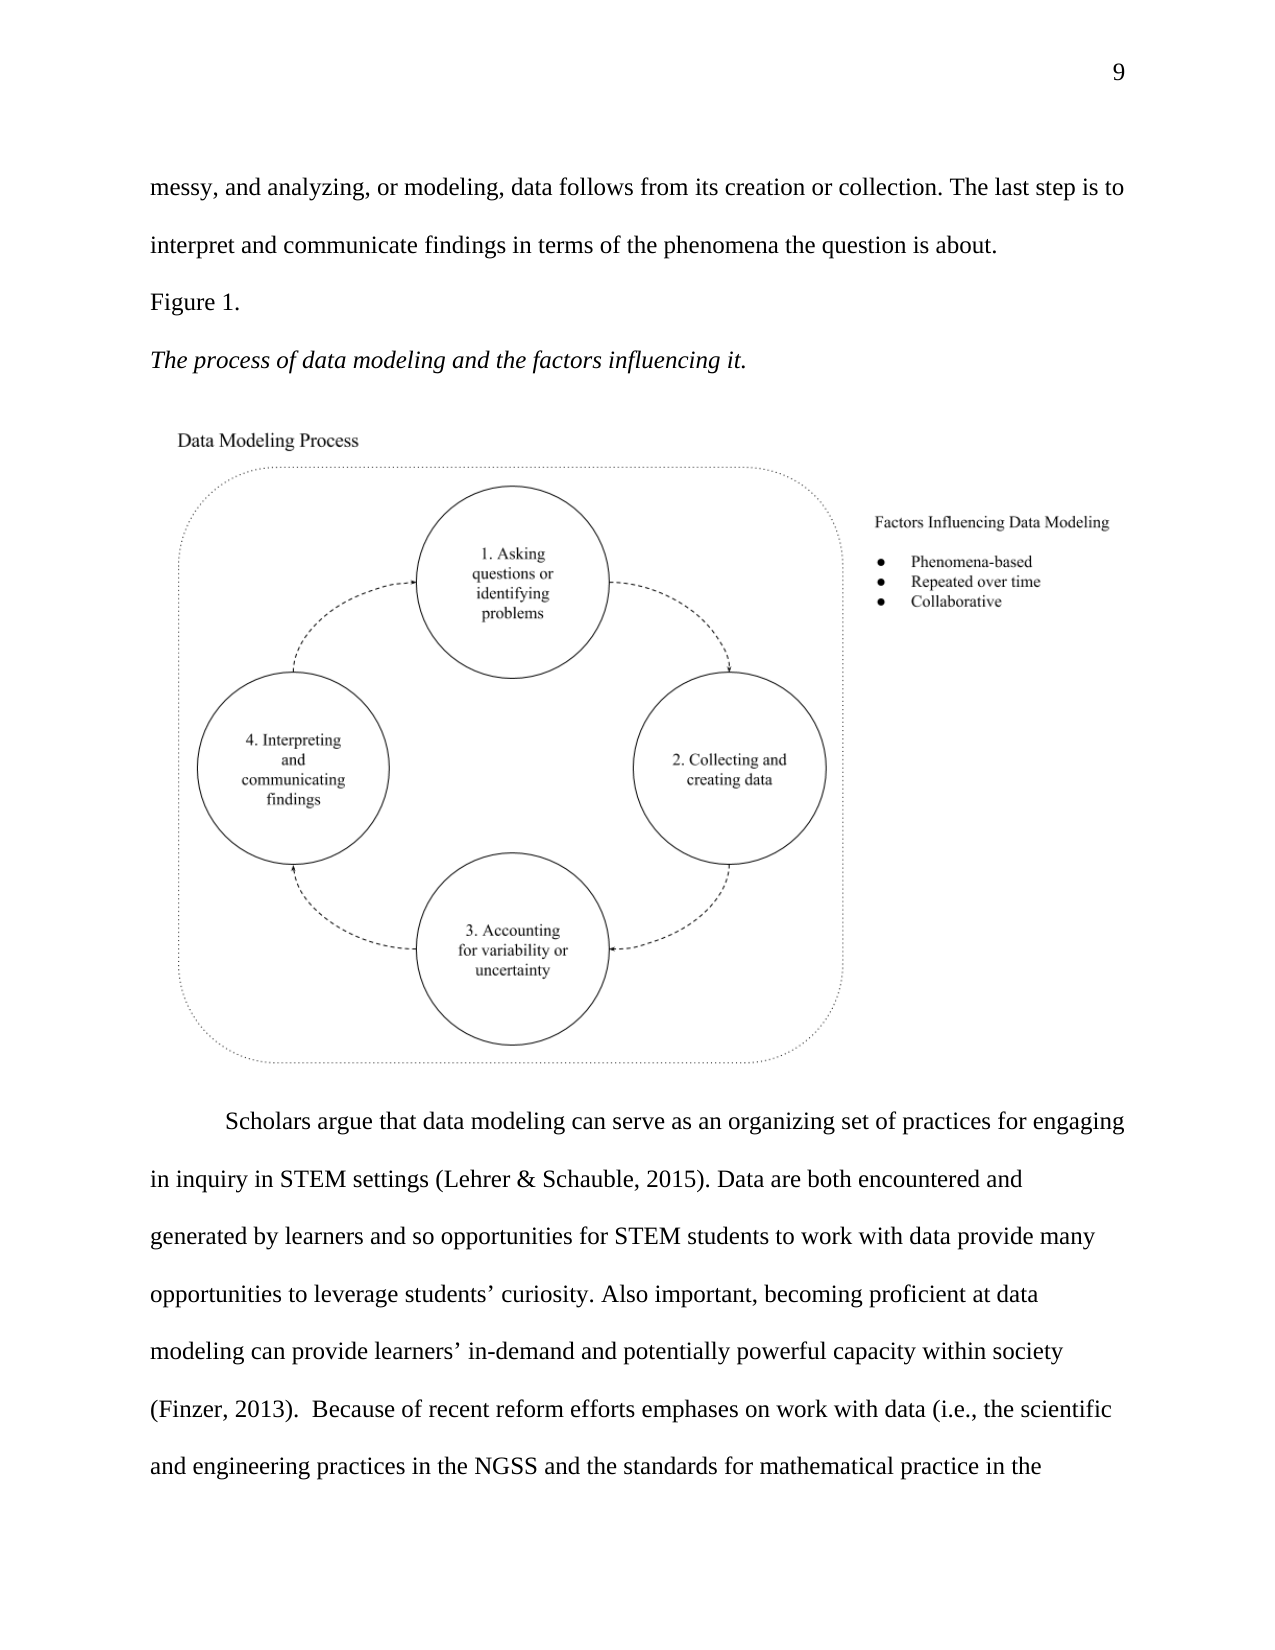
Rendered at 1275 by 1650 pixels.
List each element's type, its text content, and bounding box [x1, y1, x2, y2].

picture [150, 402, 1125, 1078]
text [150, 172, 1125, 259]
text The process of data modeling and the factors influencing it. [150, 345, 1125, 374]
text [150, 1106, 1125, 1480]
text Figure 1. [150, 287, 1125, 316]
